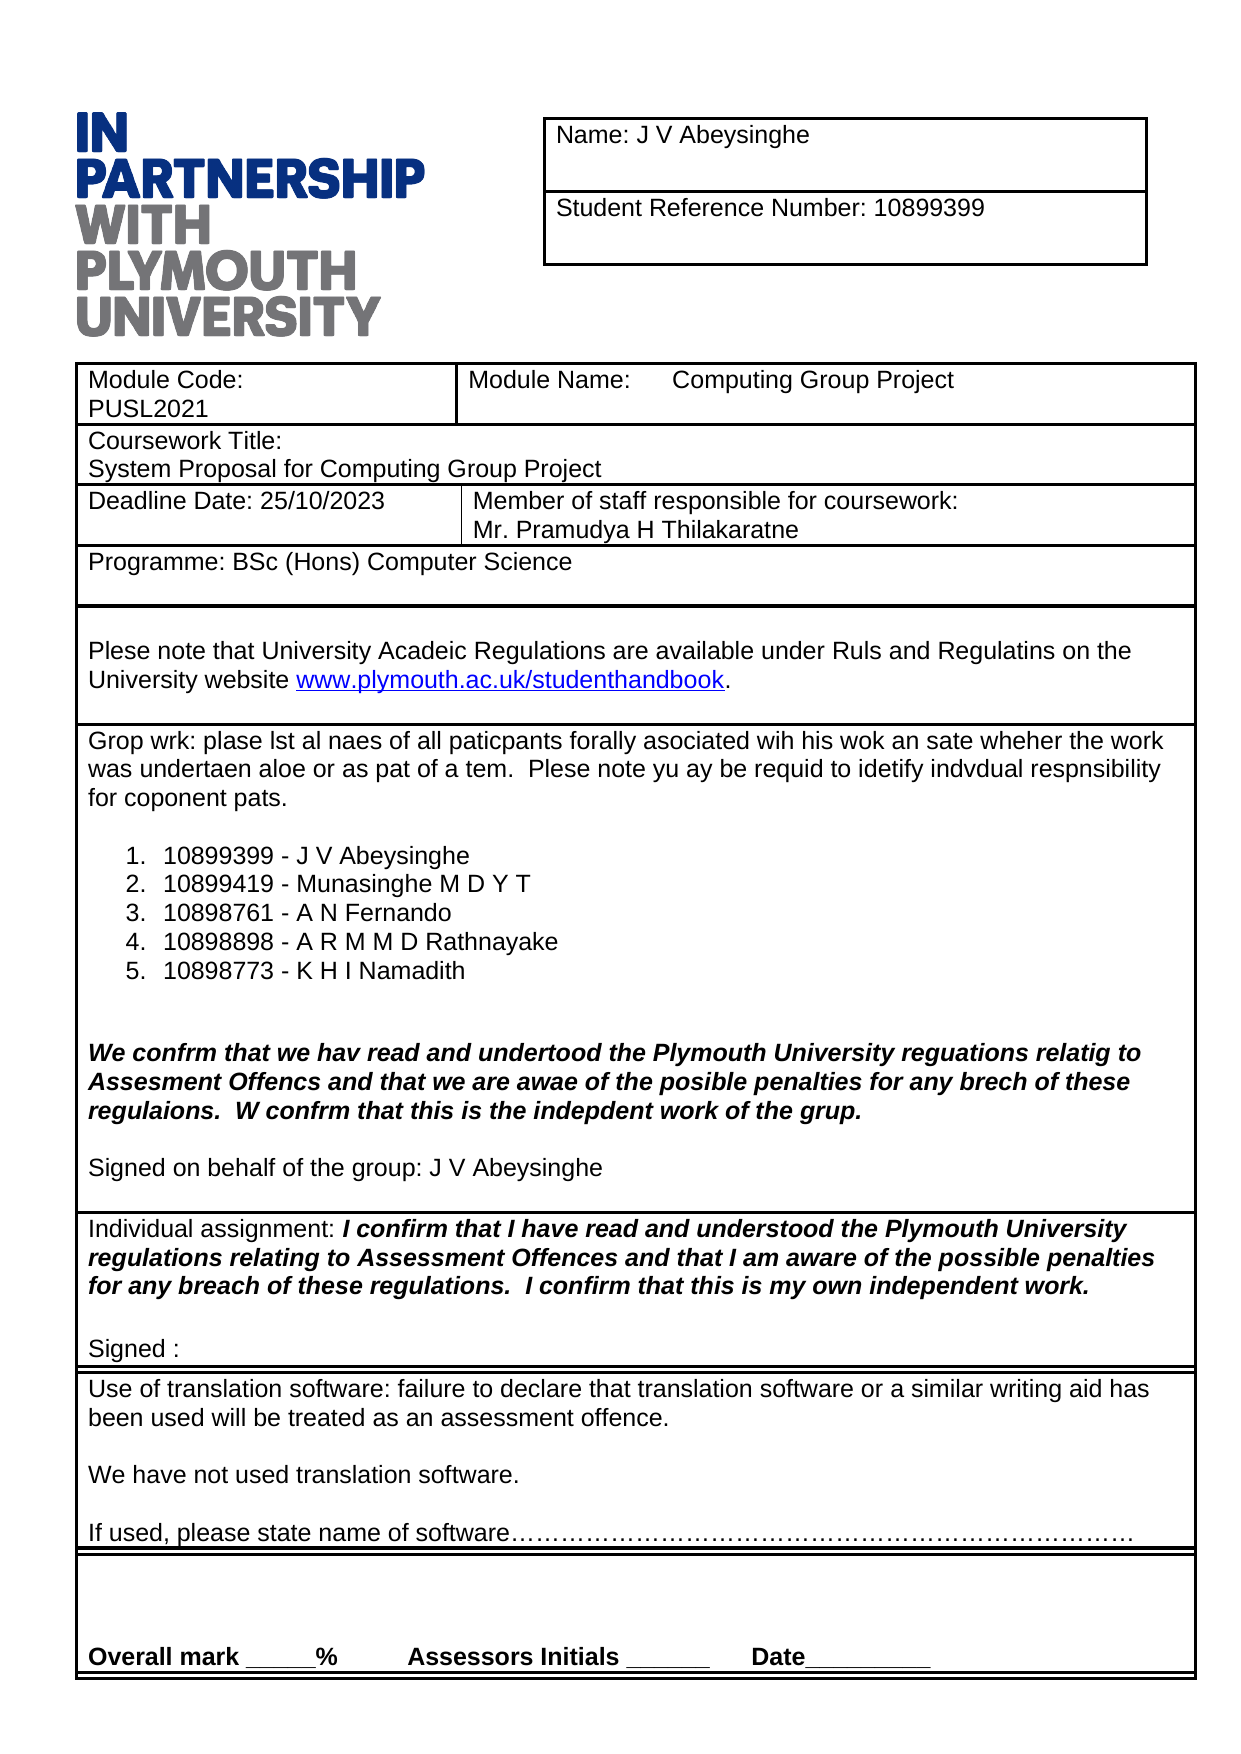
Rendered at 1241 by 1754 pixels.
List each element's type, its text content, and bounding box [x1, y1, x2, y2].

table_cell Plese note that University Acadeic Regulations are available under Ruls and Regulatins on the University website www.plymouth.ac.uk/studenthandbook. [78, 608, 1194, 722]
table_header Module Code: PUSL2021 [78, 365, 455, 422]
table_cell Deadline Date: 25/10/2023 [78, 486, 461, 544]
table_cell Grop wrk: plase lst al naes of all paticpants forally asociated wih his wok an sate wheher the work was undertaen aloe or as pat of a tem. Plese note yu ay be requid to idetify indvdual respnsibility for coponent pats. 10899399 - J V Abeysinghe 10899419 - Munasinghe M D Y T 10898761 - A N Fernando 10898898 - A R M M D Rathnayake 10898773 - K H I Namadith We confrm that we hav read and undertood the Plymouth University reguations relatig to Assesment Offencs and that we are awae of the posible penalties for any brech of these regulaions. W confrm that this is the indepdent work of the grup. Signed on behalf of the group: J V Abeysinghe [78, 726, 1194, 1211]
picture [75, 112, 425, 337]
table_cell Student Reference Number: 10899399 [546, 193, 1145, 263]
table_header Module Name: Computing Group Project [458, 365, 1194, 422]
table_cell Use of translation software: failure to declare that translation software or a similar writing aid has been used will be treated as an assessment offence. We have not used translation software. If used, please state name of software………………………………………………………………… [78, 1374, 1194, 1546]
table_header Name: J V Abeysinghe [546, 120, 1145, 190]
table_cell Individual assignment: I confirm that I have read and understood the Plymouth University regulations relating to Assessment Offences and that I am aware of the possible penalties for any breach of these regulations. I confirm that this is my own independent work. Signed : [78, 1214, 1194, 1364]
table_cell Coursework Title: System Proposal for Computing Group Project [78, 426, 1194, 483]
table_cell Overall mark _____% Assessors Initials ______ Date_________ [78, 1556, 1194, 1671]
table_cell Programme: BSc (Hons) Computer Science [78, 547, 1194, 604]
table_cell Member of staff responsible for coursework: Mr. Pramudya H Thilakaratne [462, 486, 1194, 544]
